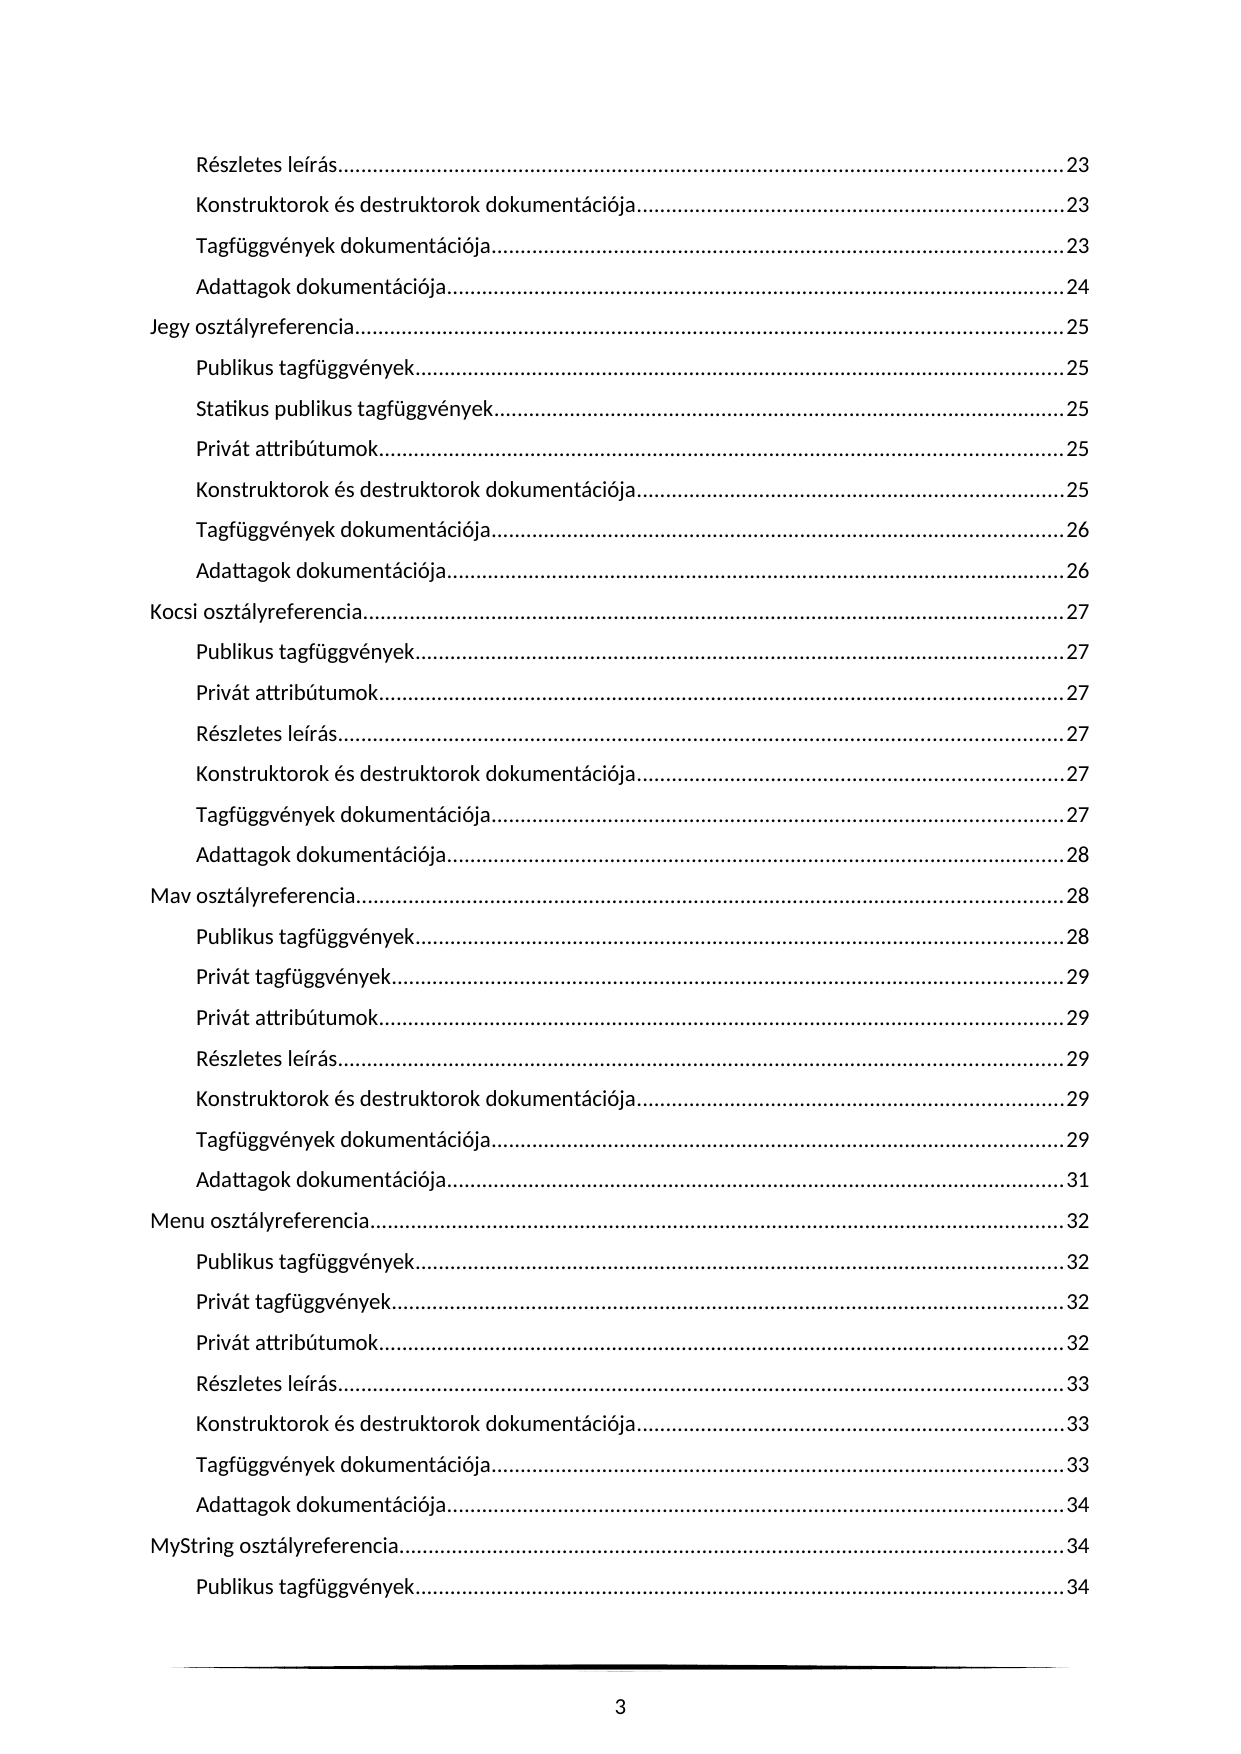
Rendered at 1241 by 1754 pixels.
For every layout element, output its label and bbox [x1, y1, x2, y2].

picture [171, 1663, 1069, 1672]
